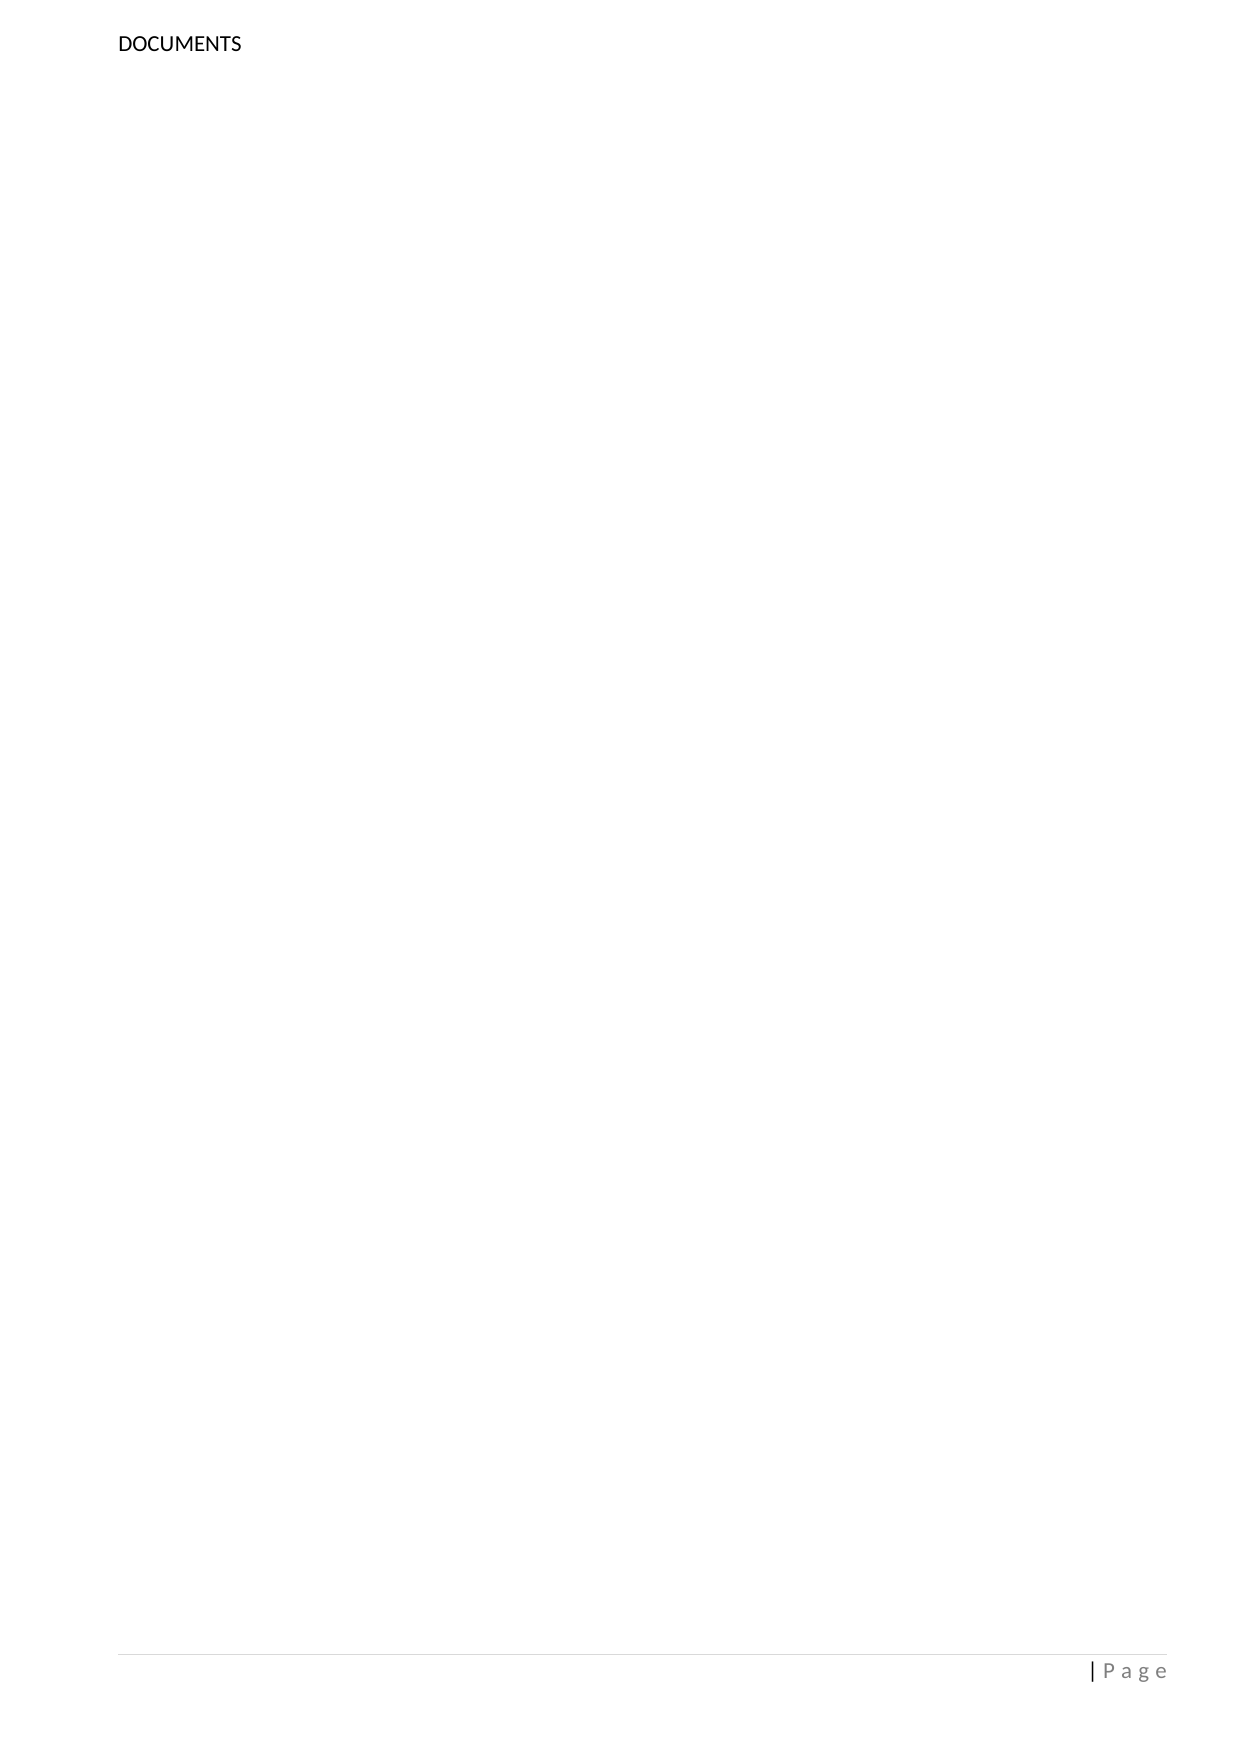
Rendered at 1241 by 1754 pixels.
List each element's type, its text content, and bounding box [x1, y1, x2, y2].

text DOCUMENTS [118, 29, 1167, 58]
